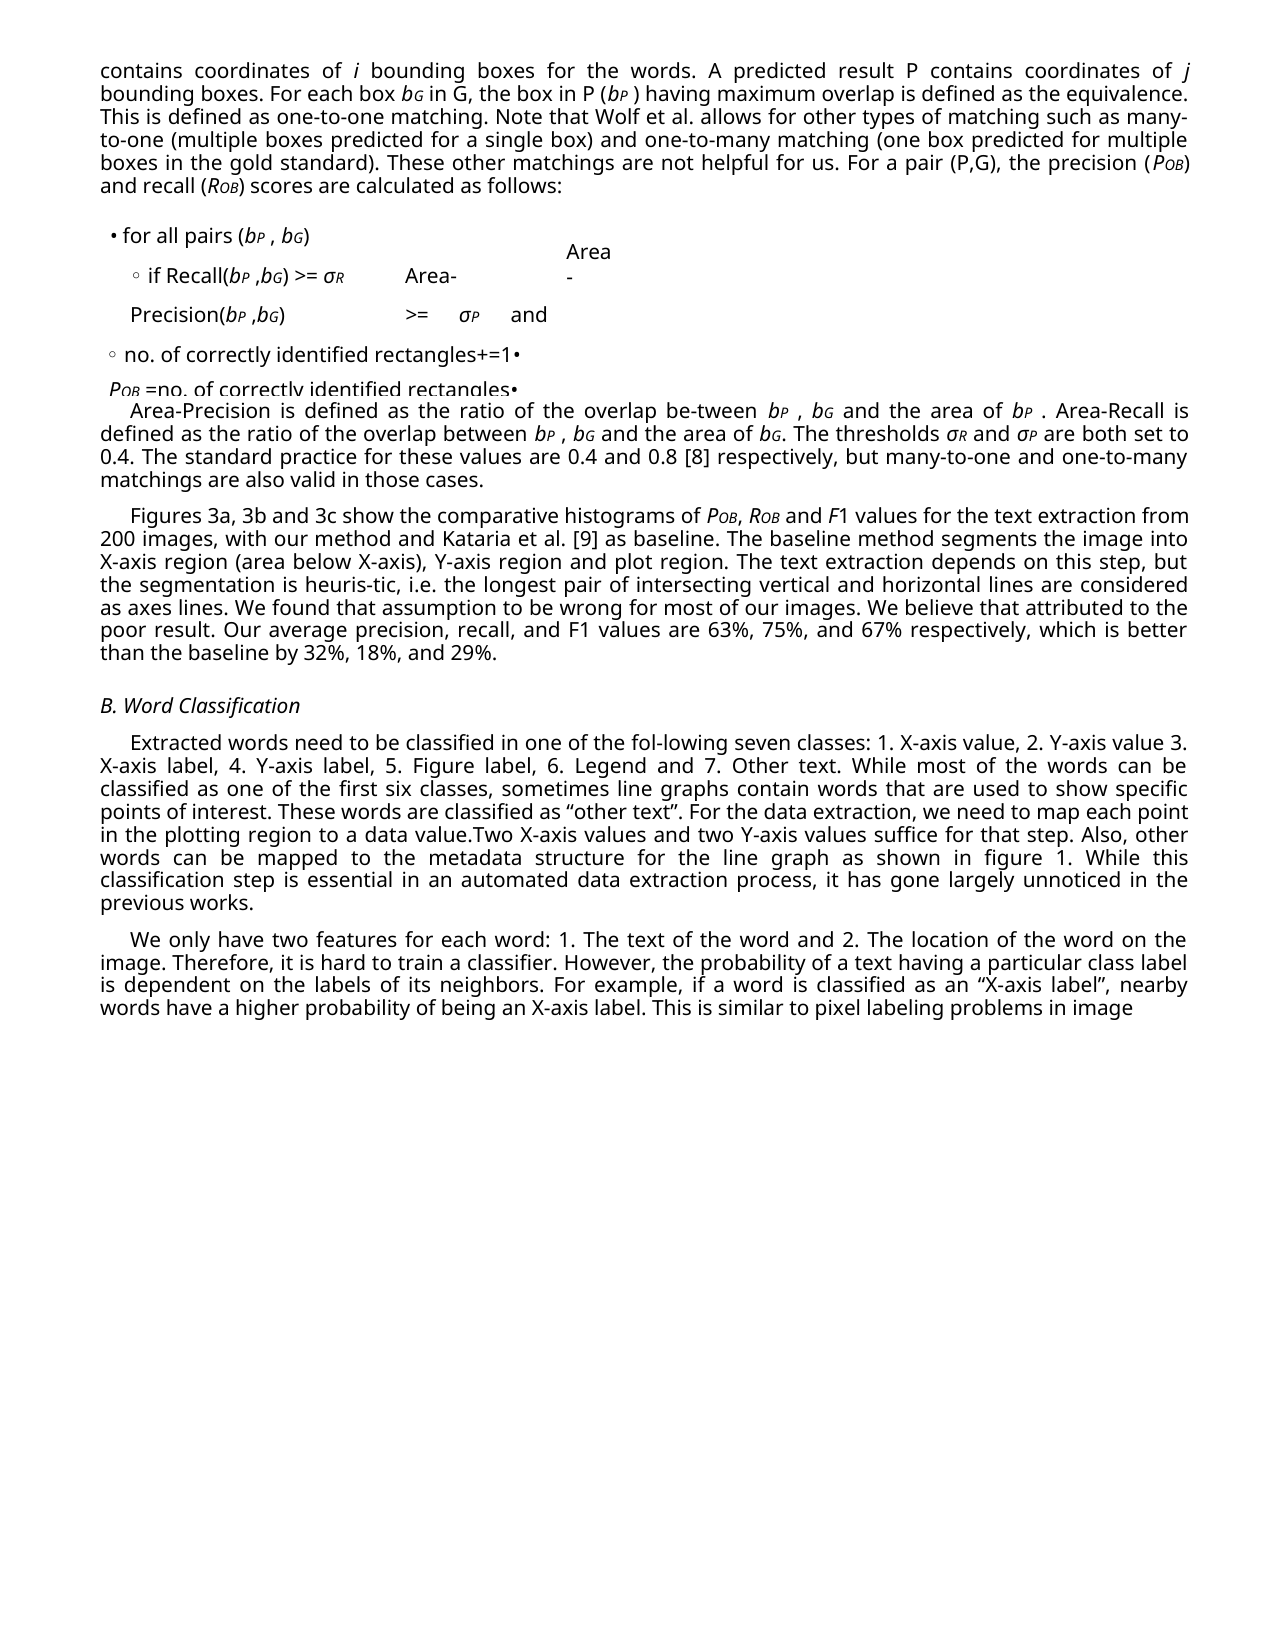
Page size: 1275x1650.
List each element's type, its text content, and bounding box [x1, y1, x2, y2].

text Extracted words need to be classified in one of the fol-lowing seven classes: 1. X-axis value, 2. Y-axis value 3. X-axis label, 4. Y-axis label, 5. Figure label, 6. Legend and 7. Other text. While most of the words can be classified as one of the first six classes, sometimes line graphs contain words that are used to show specific points of interest. These words are classified as “other text”. For the data extraction, we need to map each point in the plotting region to a data value.Two X-axis values and two Y-axis values suffice for that step. Also, other words can be mapped to the metadata structure for the line graph as shown in figure 1. While this classification step is essential in an automated data extraction process, it has gone largely unnoticed in the previous works. [100, 732, 1190, 915]
text contains coordinates of i bounding boxes for the words. A predicted result P contains coordinates of j bounding boxes. For each box bG in G, the box in P (bP ) having maximum overlap is defined as the equivalence. This is defined as one-to-one matching. Note that Wolf et al. allows for other types of matching such as many-to-one (multiple boxes predicted for a single box) and one-to-many matching (one box predicted for multiple boxes in the gold standard). These other matchings are not helpful for us. For a pair (P,G), the precision (POB) and recall (ROB) scores are calculated as follows: [100, 60, 1190, 198]
table_header • for all pairs (bP , bG) ◦ if Recall(bP ,bG) >= σR Area-Precision(bP ,bG) >= σP and ◦ no. of correctly identified rectangles+=1• POB =no. of correctly identified rectangles• ROB =no. of correctly identified rectangles [89, 206, 553, 396]
text Figures 3a, 3b and 3c show the comparative histograms of POB, ROB and F1 values for the text extraction from 200 images, with our method and Kataria et al. [9] as baseline. The baseline method segments the image into X-axis region (area below X-axis), Y-axis region and plot region. The text extraction depends on this step, but the segmentation is heuris-tic, i.e. the longest pair of intersecting vertical and horizontal lines are considered as axes lines. We found that assumption to be wrong for most of our images. We believe that attributed to the poor result. Our average precision, recall, and F1 values are 63%, 75%, and 67% respectively, which is better than the baseline by 32%, 18%, and 29%. [100, 505, 1190, 665]
table_header Area- [553, 206, 613, 396]
text We only have two features for each word: 1. The text of the word and 2. The location of the word on the image. Therefore, it is hard to train a classifier. However, the probability of a text having a particular class label is dependent on the labels of its neighbors. For example, if a word is classified as an “X-axis label”, nearby words have a higher probability of being an X-axis label. This is similar to pixel labeling problems in image [100, 929, 1190, 1020]
text B. Word Classification [100, 694, 1192, 718]
text Area-Precision is defined as the ratio of the overlap be-tween bP , bG and the area of bP . Area-Recall is defined as the ratio of the overlap between bP , bG and the area of bG. The thresholds σR and σP are both set to 0.4. The standard practice for these values are 0.4 and 0.8 [8] respectively, but many-to-one and one-to-many matchings are also valid in those cases. [100, 400, 1190, 492]
